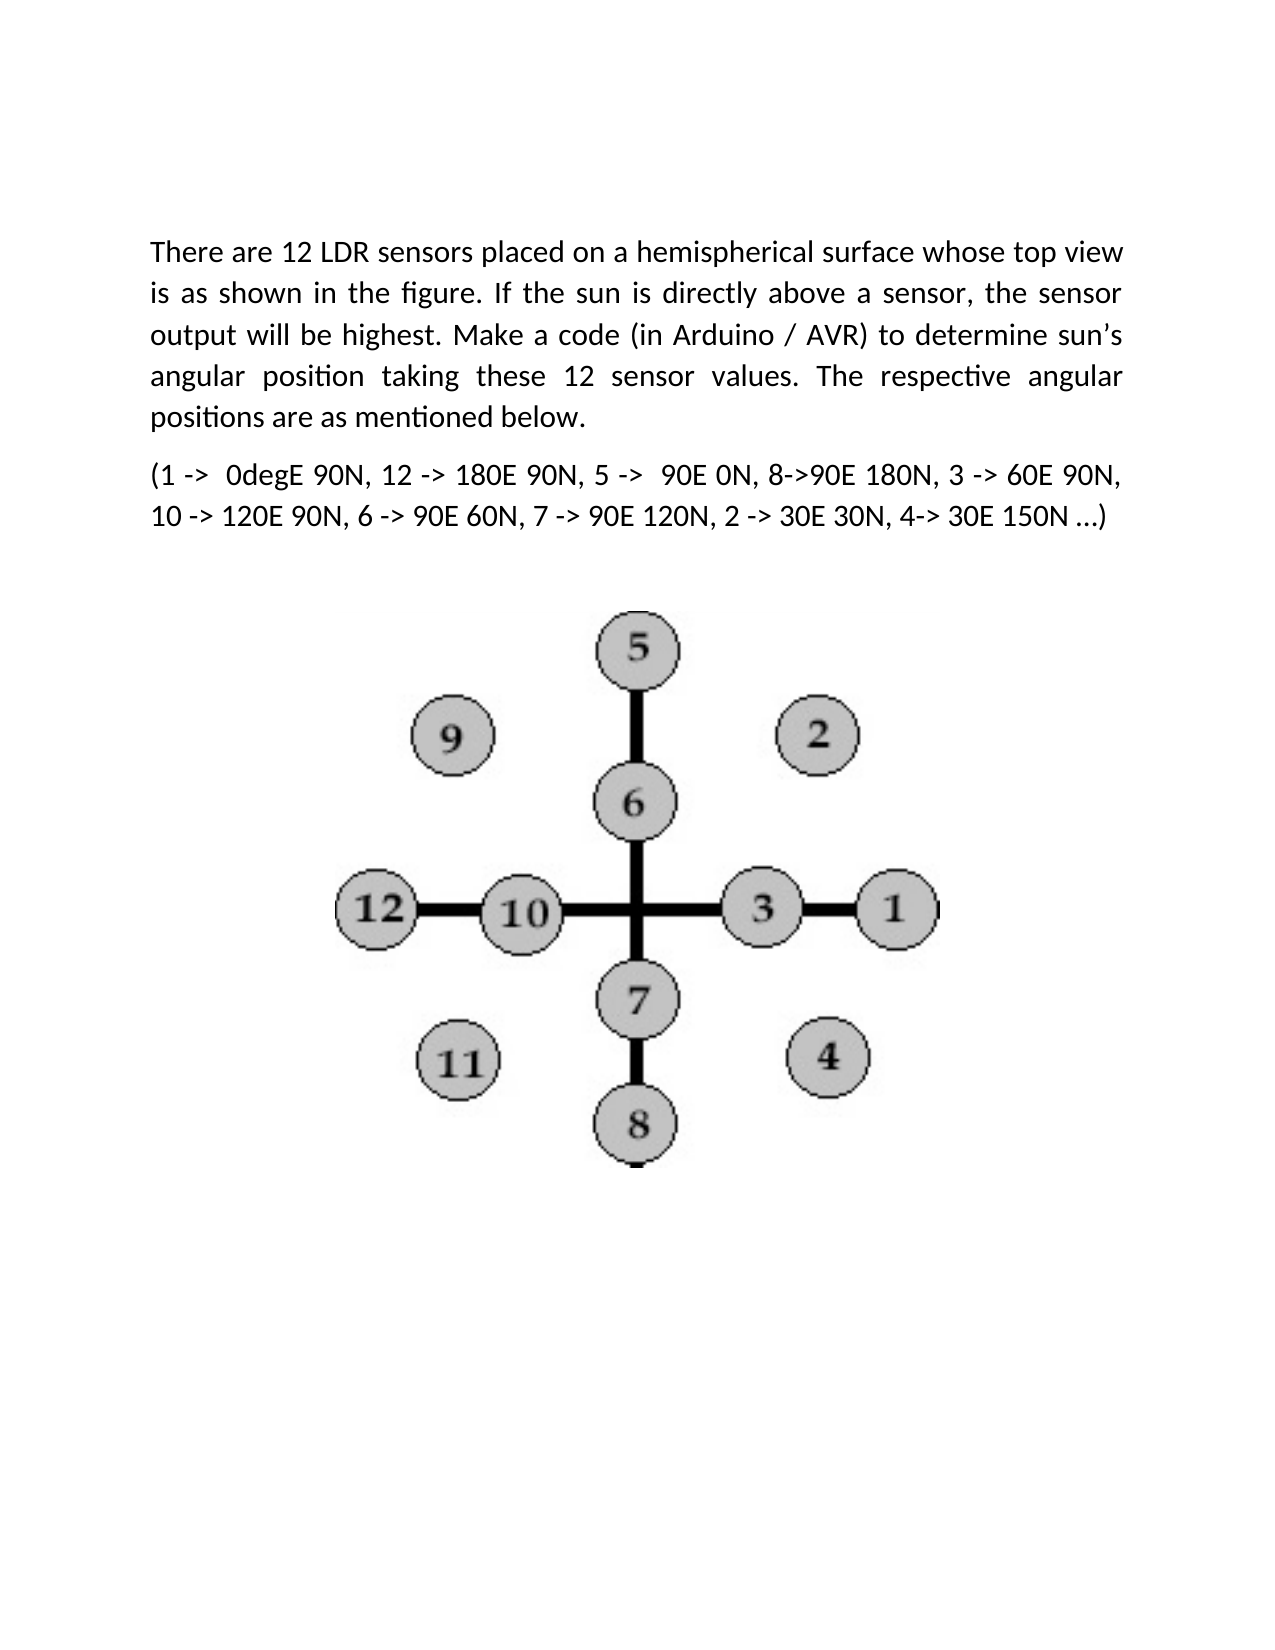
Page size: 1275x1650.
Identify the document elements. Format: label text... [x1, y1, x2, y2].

picture [335, 611, 940, 1168]
text There are 12 LDR sensors placed on a hemispherical surface whose top view is as shown in the figure. If the sun is directly above a sensor, the sensor output will be highest. Make a code (in Arduino / AVR) to determine sun’s angular position taking these 12 sensor values. The respective angular positions are as mentioned below. [150, 232, 1125, 435]
text (1 -> 0degE 90N, 12 -> 180E 90N, 5 -> 90E 0N, 8->90E 180N, 3 -> 60E 90N, 10 -> 120E 90N, 6 -> 90E 60N, 7 -> 90E 120N, 2 -> 30E 30N, 4-> 30E 150N …) [150, 455, 1125, 534]
